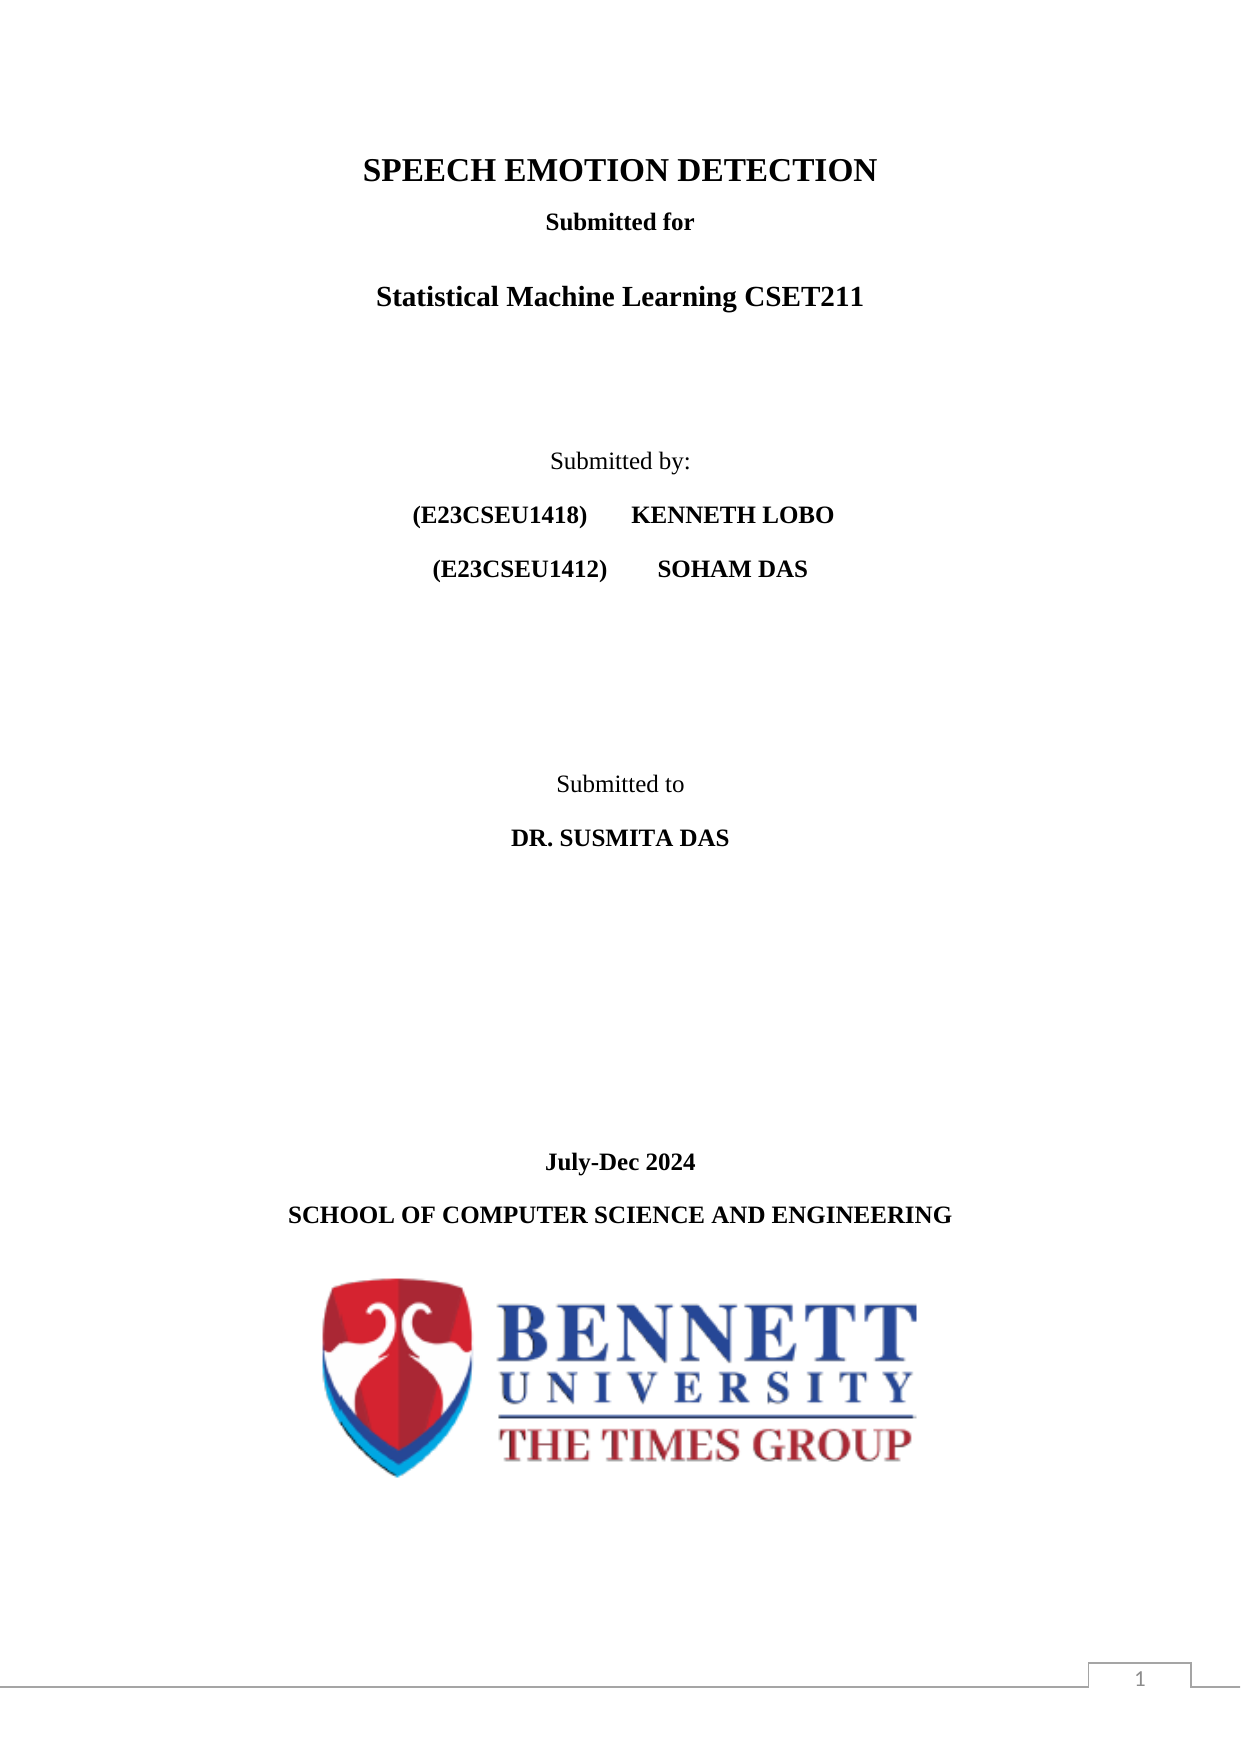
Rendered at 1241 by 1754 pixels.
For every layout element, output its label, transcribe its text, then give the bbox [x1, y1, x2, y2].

text (E23CSEU1418) KENNETH LOBO [150, 500, 1090, 529]
text Statistical Machine Learning CSET211 [150, 279, 1090, 313]
text DR. SUSMITA DAS [150, 823, 1090, 852]
text Submitted to [150, 769, 1090, 798]
picture [298, 1254, 942, 1528]
text SPEECH EMOTION DETECTION [150, 150, 1090, 188]
text SCHOOL OF COMPUTER SCIENCE AND ENGINEERING [150, 1200, 1090, 1229]
text (E23CSEU1412) SOHAM DAS [150, 554, 1090, 583]
text Submitted for [150, 207, 1090, 236]
text July-Dec 2024 [150, 1147, 1090, 1175]
text Submitted by: [150, 446, 1090, 475]
